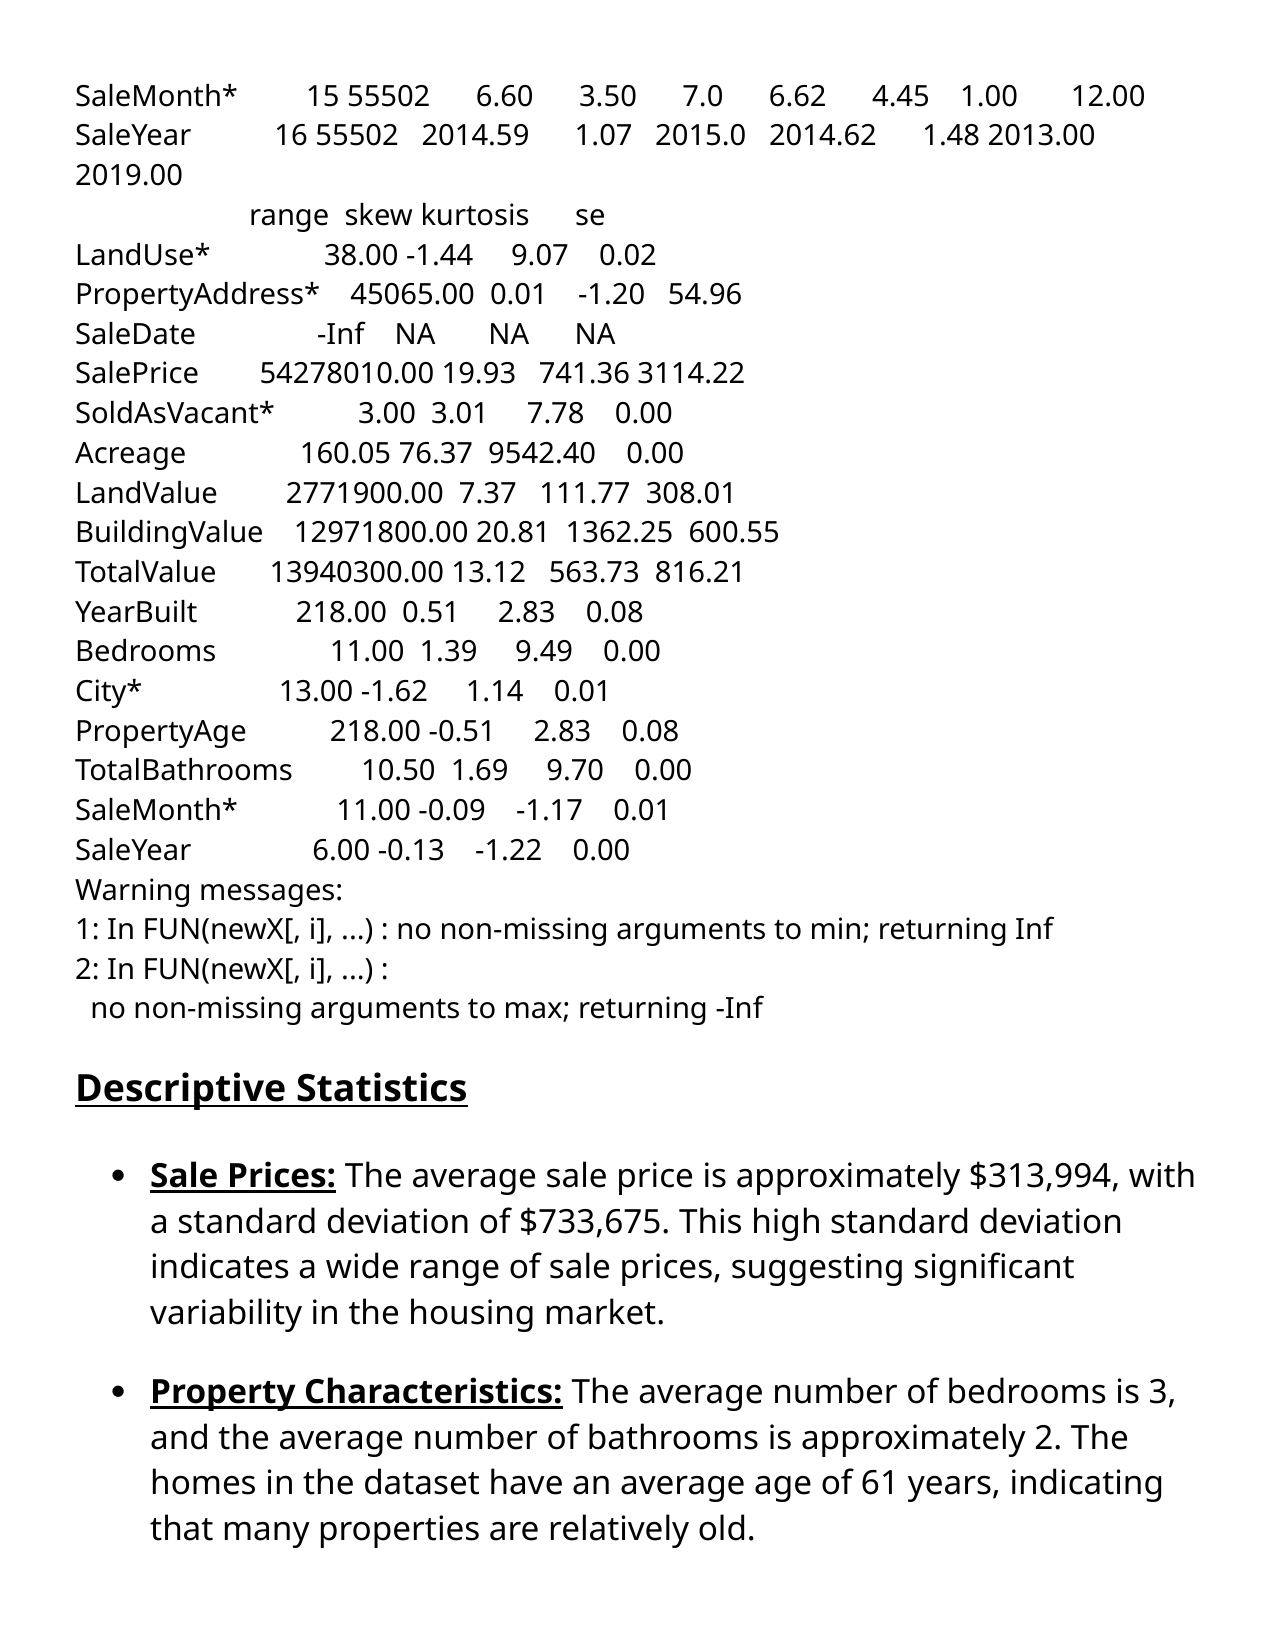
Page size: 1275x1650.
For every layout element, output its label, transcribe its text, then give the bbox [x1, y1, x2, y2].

text LandValue 2771900.00 7.37 111.77 308.01 [75, 472, 1200, 512]
text PropertyAddress* 45065.00 0.01 -1.20 54.96 [75, 273, 1200, 313]
text TotalValue 13940300.00 13.12 563.73 816.21 [75, 551, 1200, 591]
text no non-missing arguments to max; returning -Inf [75, 988, 1200, 1027]
text 2: In FUN(newX[, i], ...) : [75, 948, 1200, 988]
text SaleYear 6.00 -0.13 -1.22 0.00 [75, 829, 1200, 869]
text City* 13.00 -1.62 1.14 0.01 [75, 670, 1200, 710]
text range skew kurtosis se [75, 194, 1200, 234]
text SaleMonth* 15 55502 6.60 3.50 7.0 6.62 4.45 1.00 12.00 [75, 75, 1200, 115]
text TotalBathrooms 10.50 1.69 9.70 0.00 [75, 750, 1200, 789]
text Warning messages: [75, 869, 1200, 908]
text SaleMonth* 11.00 -0.09 -1.17 0.01 [75, 789, 1200, 829]
list Sale Prices: The average sale price is approximately $313,994, with a standard deviation of $733,675. This high standard deviation indicates a wide range of sale prices, suggesting significant variability in the housing market. [112, 1152, 1200, 1334]
text BuildingValue 12971800.00 20.81 1362.25 600.55 [75, 512, 1200, 551]
text SalePrice 54278010.00 19.93 741.36 3114.22 [75, 353, 1200, 392]
text Descriptive Statistics [75, 1062, 1200, 1113]
text YearBuilt 218.00 0.51 2.83 0.08 [75, 591, 1200, 631]
list Property Characteristics: The average number of bedrooms is 3, and the average number of bathrooms is approximately 2. The homes in the dataset have an average age of 61 years, indicating that many properties are relatively old. [112, 1368, 1200, 1550]
text SaleDate -Inf NA NA NA [75, 313, 1200, 353]
text 1: In FUN(newX[, i], ...) : no non-missing arguments to min; returning Inf [75, 908, 1200, 948]
text SoldAsVacant* 3.00 3.01 7.78 0.00 [75, 392, 1200, 432]
text LandUse* 38.00 -1.44 9.07 0.02 [75, 234, 1200, 273]
text Bedrooms 11.00 1.39 9.49 0.00 [75, 631, 1200, 670]
text Acreage 160.05 76.37 9542.40 0.00 [75, 432, 1200, 472]
text SaleYear 16 55502 2014.59 1.07 2015.0 2014.62 1.48 2013.00 2019.00 [75, 115, 1200, 194]
text PropertyAge 218.00 -0.51 2.83 0.08 [75, 710, 1200, 750]
